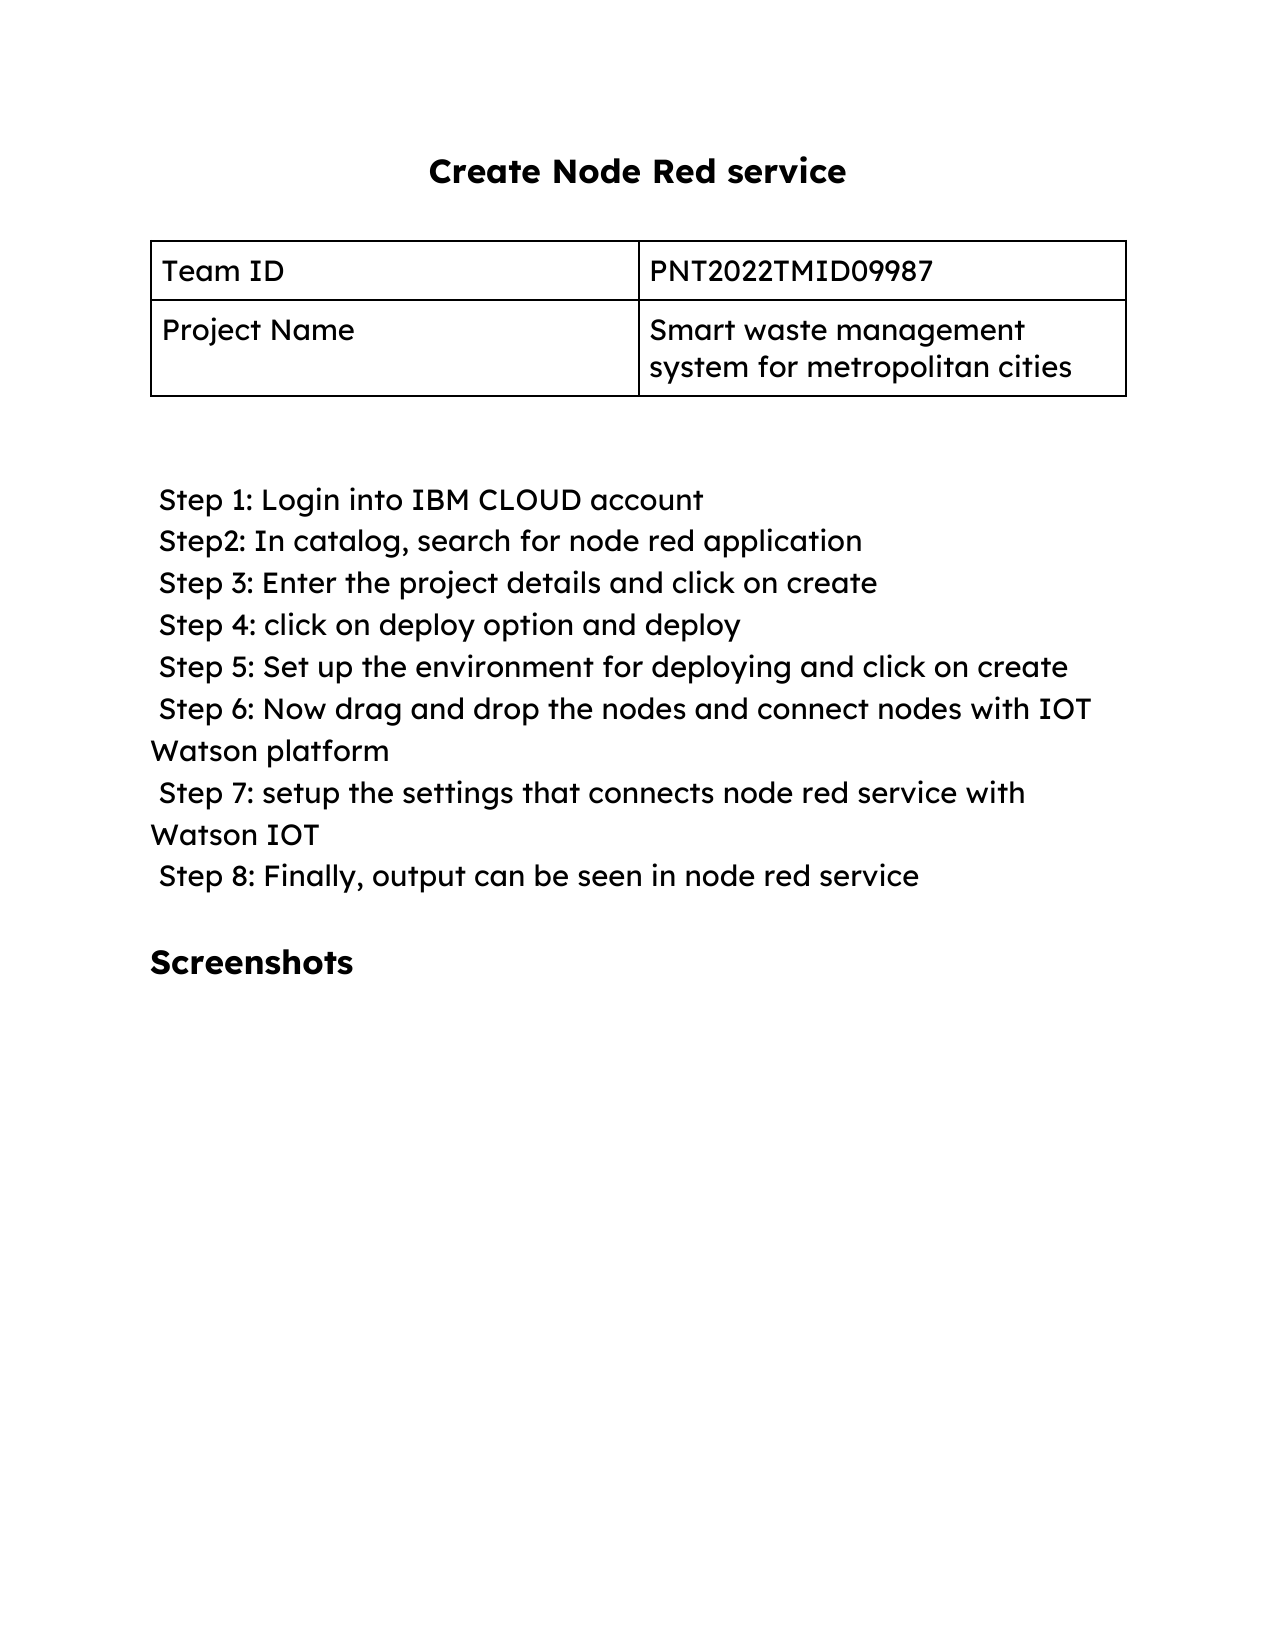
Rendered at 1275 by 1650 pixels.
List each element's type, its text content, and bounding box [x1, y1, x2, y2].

text Step 6: Now drag and drop the nodes and connect nodes with IOT Watson platform [150, 690, 1125, 768]
text Step 4: click on deploy option and deploy [150, 606, 1125, 643]
table_header Team ID [152, 242, 638, 299]
table_header PNT2022TMID09987 [640, 242, 1125, 299]
table_cell Project Name [152, 301, 638, 395]
text Step2: In catalog, search for node red application [150, 523, 1125, 559]
text Step 7: setup the settings that connects node red service with Watson IOT [150, 774, 1125, 852]
text Step 8: Finally, output can be seen in node red service [150, 858, 1125, 894]
table_cell Smart waste management system for metropolitan cities [640, 301, 1125, 395]
text Screenshots [150, 941, 1125, 983]
text Create Node Red service [150, 150, 1125, 192]
text Step 5: Set up the environment for deploying and click on create [150, 648, 1125, 685]
text Step 3: Enter the project details and click on create [150, 564, 1125, 601]
text Step 1: Login into IBM CLOUD account [150, 481, 1125, 517]
